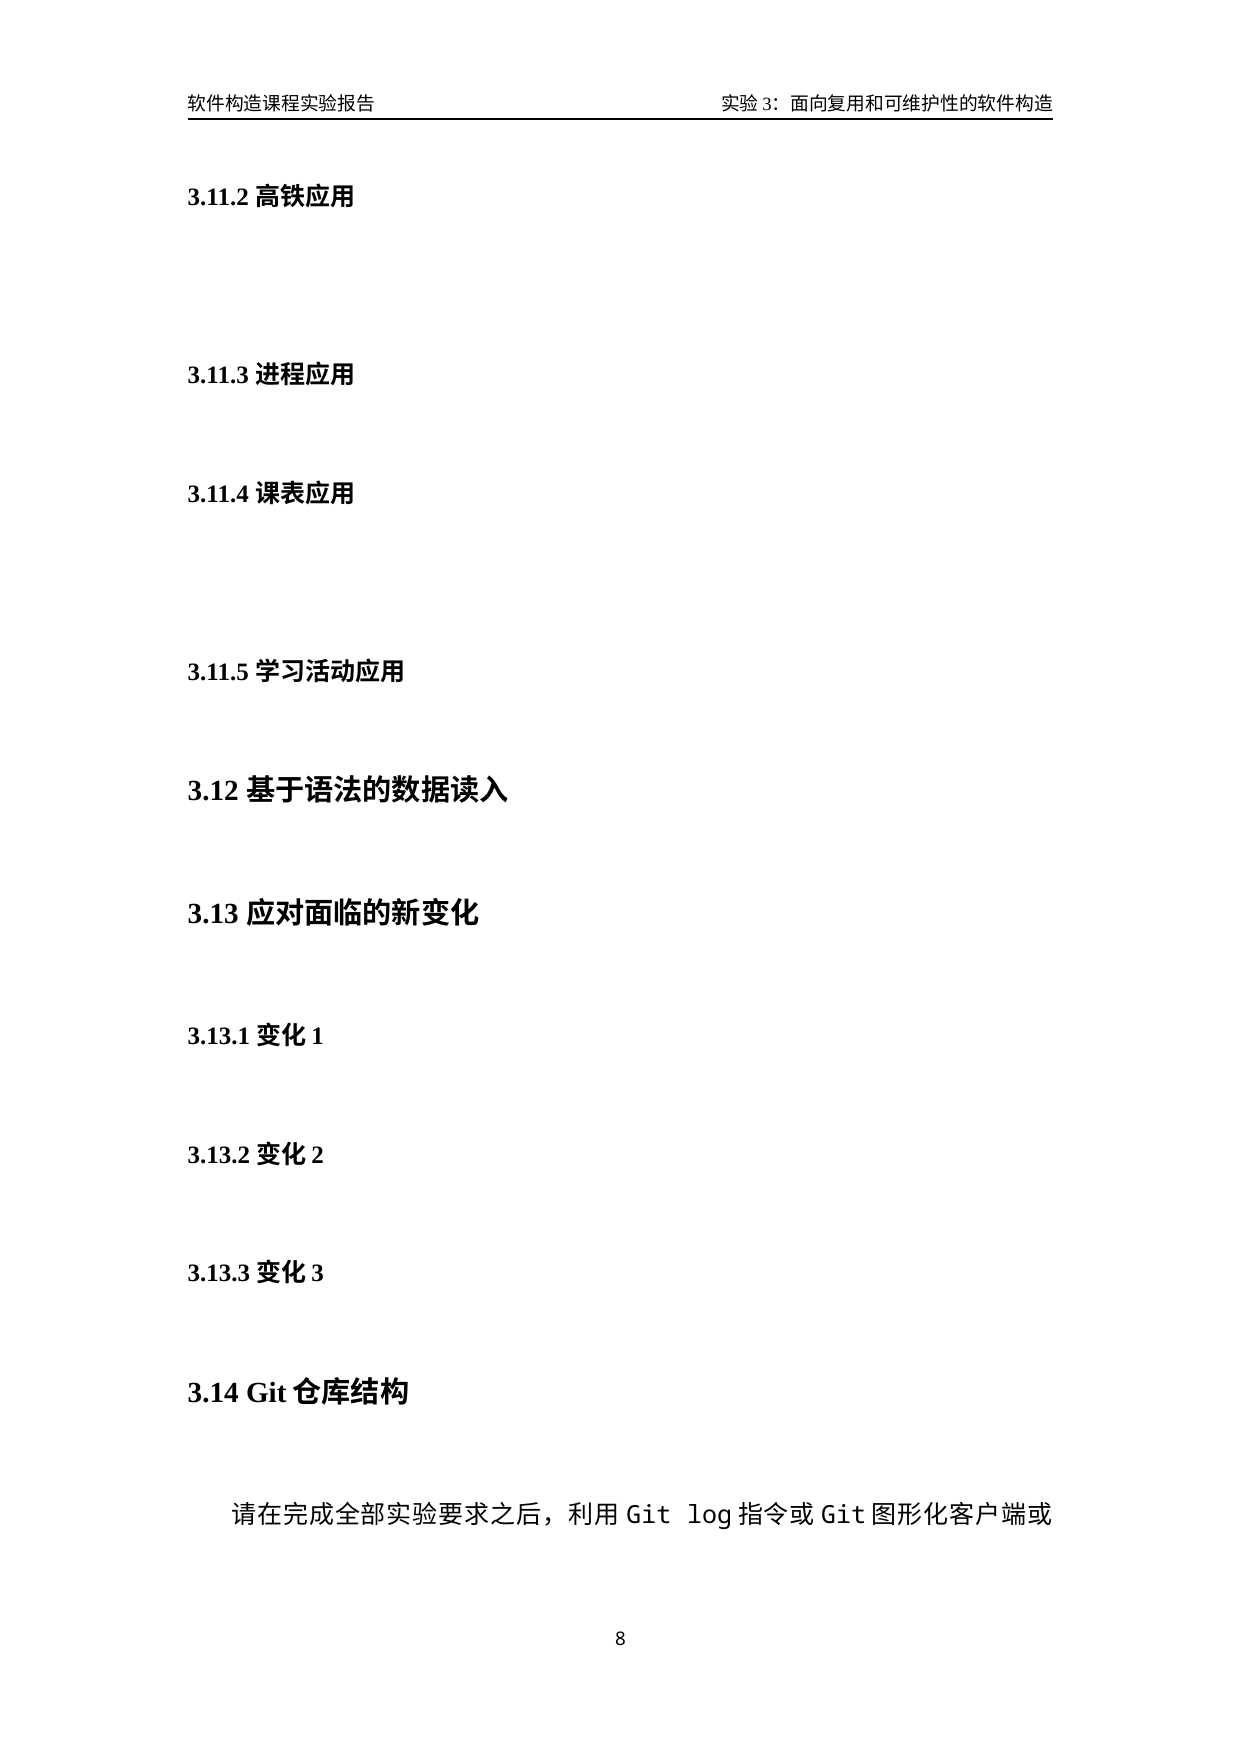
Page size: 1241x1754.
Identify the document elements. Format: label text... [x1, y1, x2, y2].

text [187, 1480, 1053, 1545]
subtitle 课表应用 [187, 459, 1053, 524]
subtitle 变化2 [187, 1120, 1053, 1185]
subtitle 变化3 [187, 1238, 1053, 1303]
subtitle 学习活动应用 [187, 637, 1053, 702]
subtitle 进程应用 [187, 340, 1053, 405]
subtitle Git仓库结构 [187, 1357, 1053, 1422]
subtitle 基于语法的数据读入 [187, 755, 1053, 820]
subtitle 变化1 [187, 1001, 1053, 1066]
subtitle 应对面临的新变化 [187, 878, 1053, 943]
subtitle 高铁应用 [187, 162, 1053, 227]
